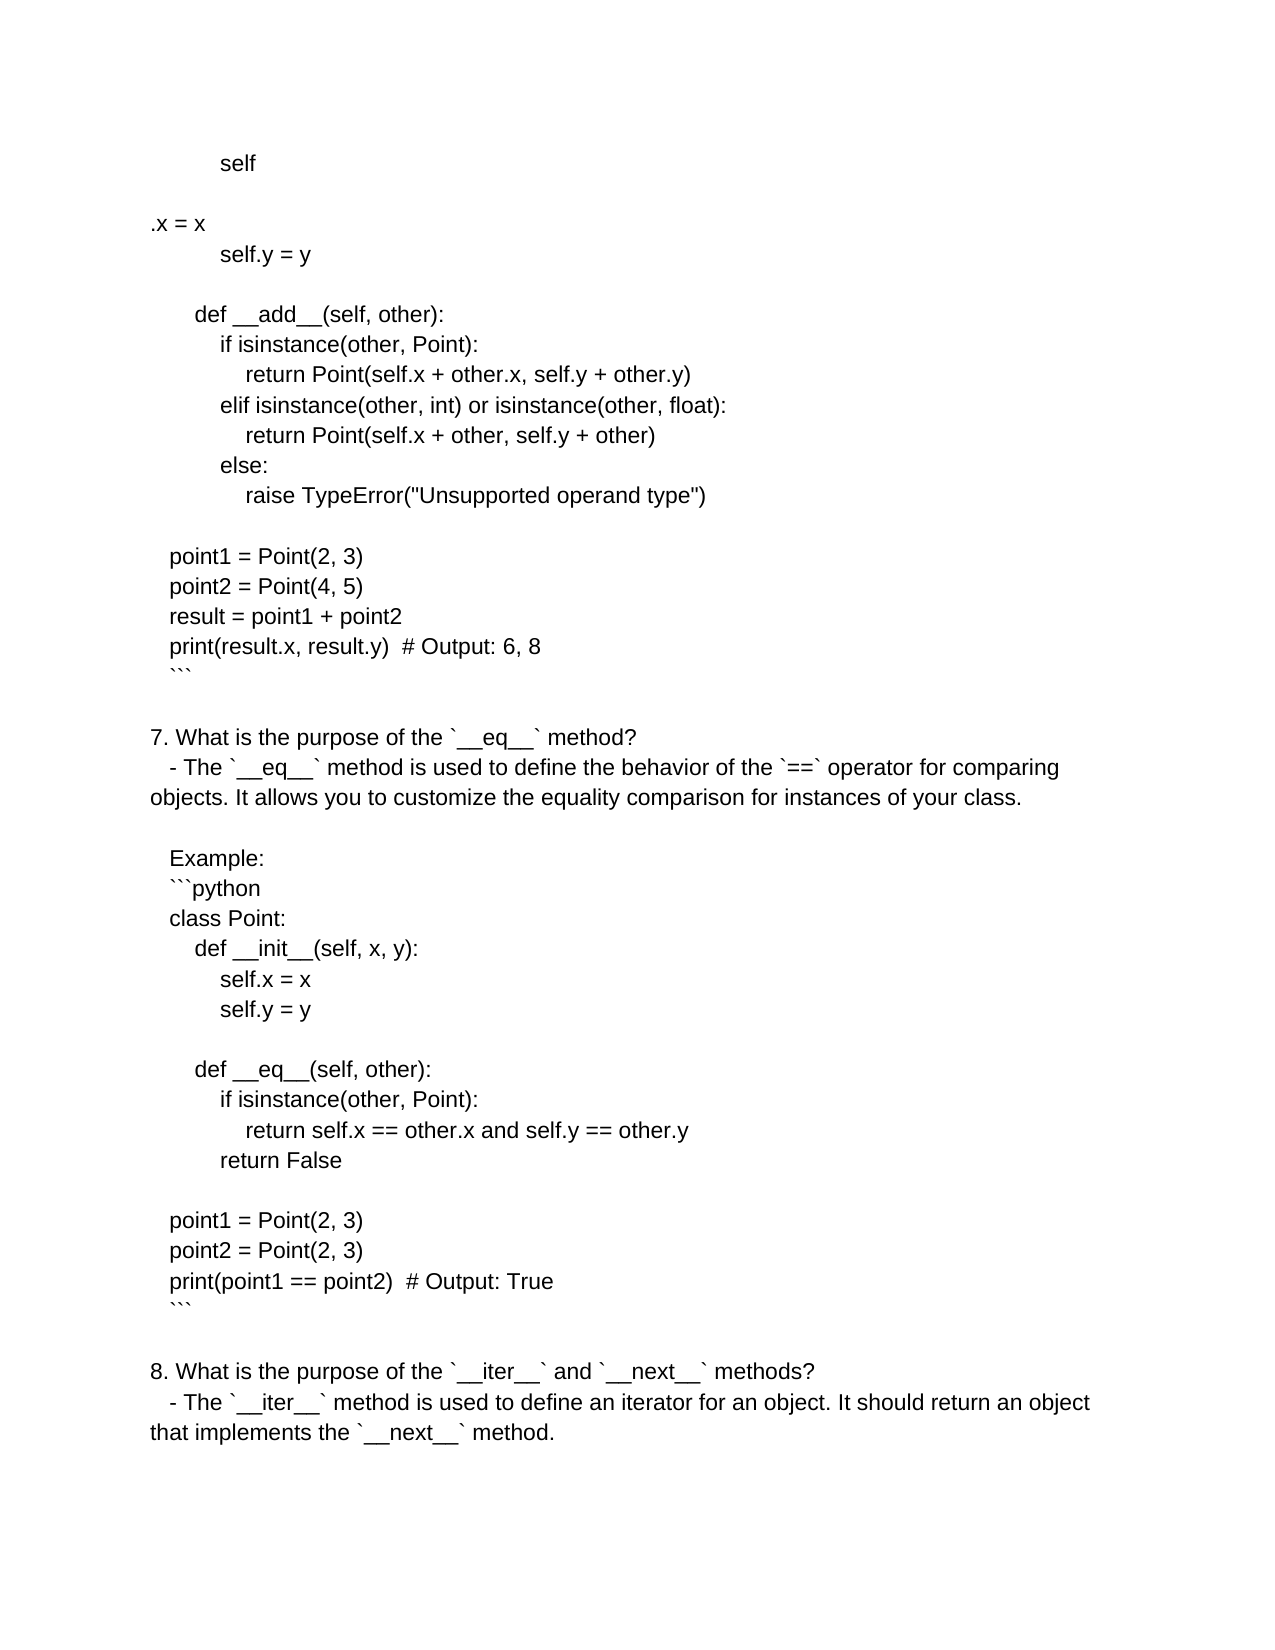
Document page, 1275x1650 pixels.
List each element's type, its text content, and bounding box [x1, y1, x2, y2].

text if isinstance(other, Point): [150, 331, 1125, 358]
text 8. What is the purpose of the `__iter__` and `__next__` methods? [150, 1358, 1125, 1385]
text raise TypeError("Unsupported operand type") [150, 482, 1125, 509]
text self [150, 150, 1125, 176]
text ``` [150, 1298, 1125, 1324]
text self.y = y [150, 241, 1125, 267]
text 7. What is the purpose of the `__eq__` method? [150, 724, 1125, 750]
text def __add__(self, other): [150, 301, 1125, 327]
text ``` [150, 663, 1125, 690]
text point1 = Point(2, 3) [150, 1207, 1125, 1234]
text result = point1 + point2 [150, 603, 1125, 629]
text Example: [150, 845, 1125, 871]
text return self.x == other.x and self.y == other.y [150, 1117, 1125, 1143]
text ```python [150, 875, 1125, 901]
text class Point: [150, 905, 1125, 932]
text - The `__iter__` method is used to define an iterator for an object. It should return an object that implements the `__next__` method. [150, 1388, 1125, 1445]
text print(point1 == point2) # Output: True [150, 1268, 1125, 1294]
text return False [150, 1147, 1125, 1173]
text def __init__(self, x, y): [150, 935, 1125, 962]
text elif isinstance(other, int) or isinstance(other, float): [150, 392, 1125, 418]
text point2 = Point(2, 3) [150, 1237, 1125, 1264]
text .x = x [150, 210, 1125, 237]
text def __eq__(self, other): [150, 1056, 1125, 1083]
text return Point(self.x + other, self.y + other) [150, 422, 1125, 448]
text if isinstance(other, Point): [150, 1086, 1125, 1113]
text self.x = x [150, 966, 1125, 992]
text self.y = y [150, 996, 1125, 1022]
text - The `__eq__` method is used to define the behavior of the `==` operator for comparing objects. It allows you to customize the equality comparison for instances of your class. [150, 754, 1125, 811]
text point2 = Point(4, 5) [150, 573, 1125, 599]
text point1 = Point(2, 3) [150, 543, 1125, 569]
text else: [150, 452, 1125, 478]
text print(result.x, result.y) # Output: 6, 8 [150, 633, 1125, 660]
text return Point(self.x + other.x, self.y + other.y) [150, 361, 1125, 388]
